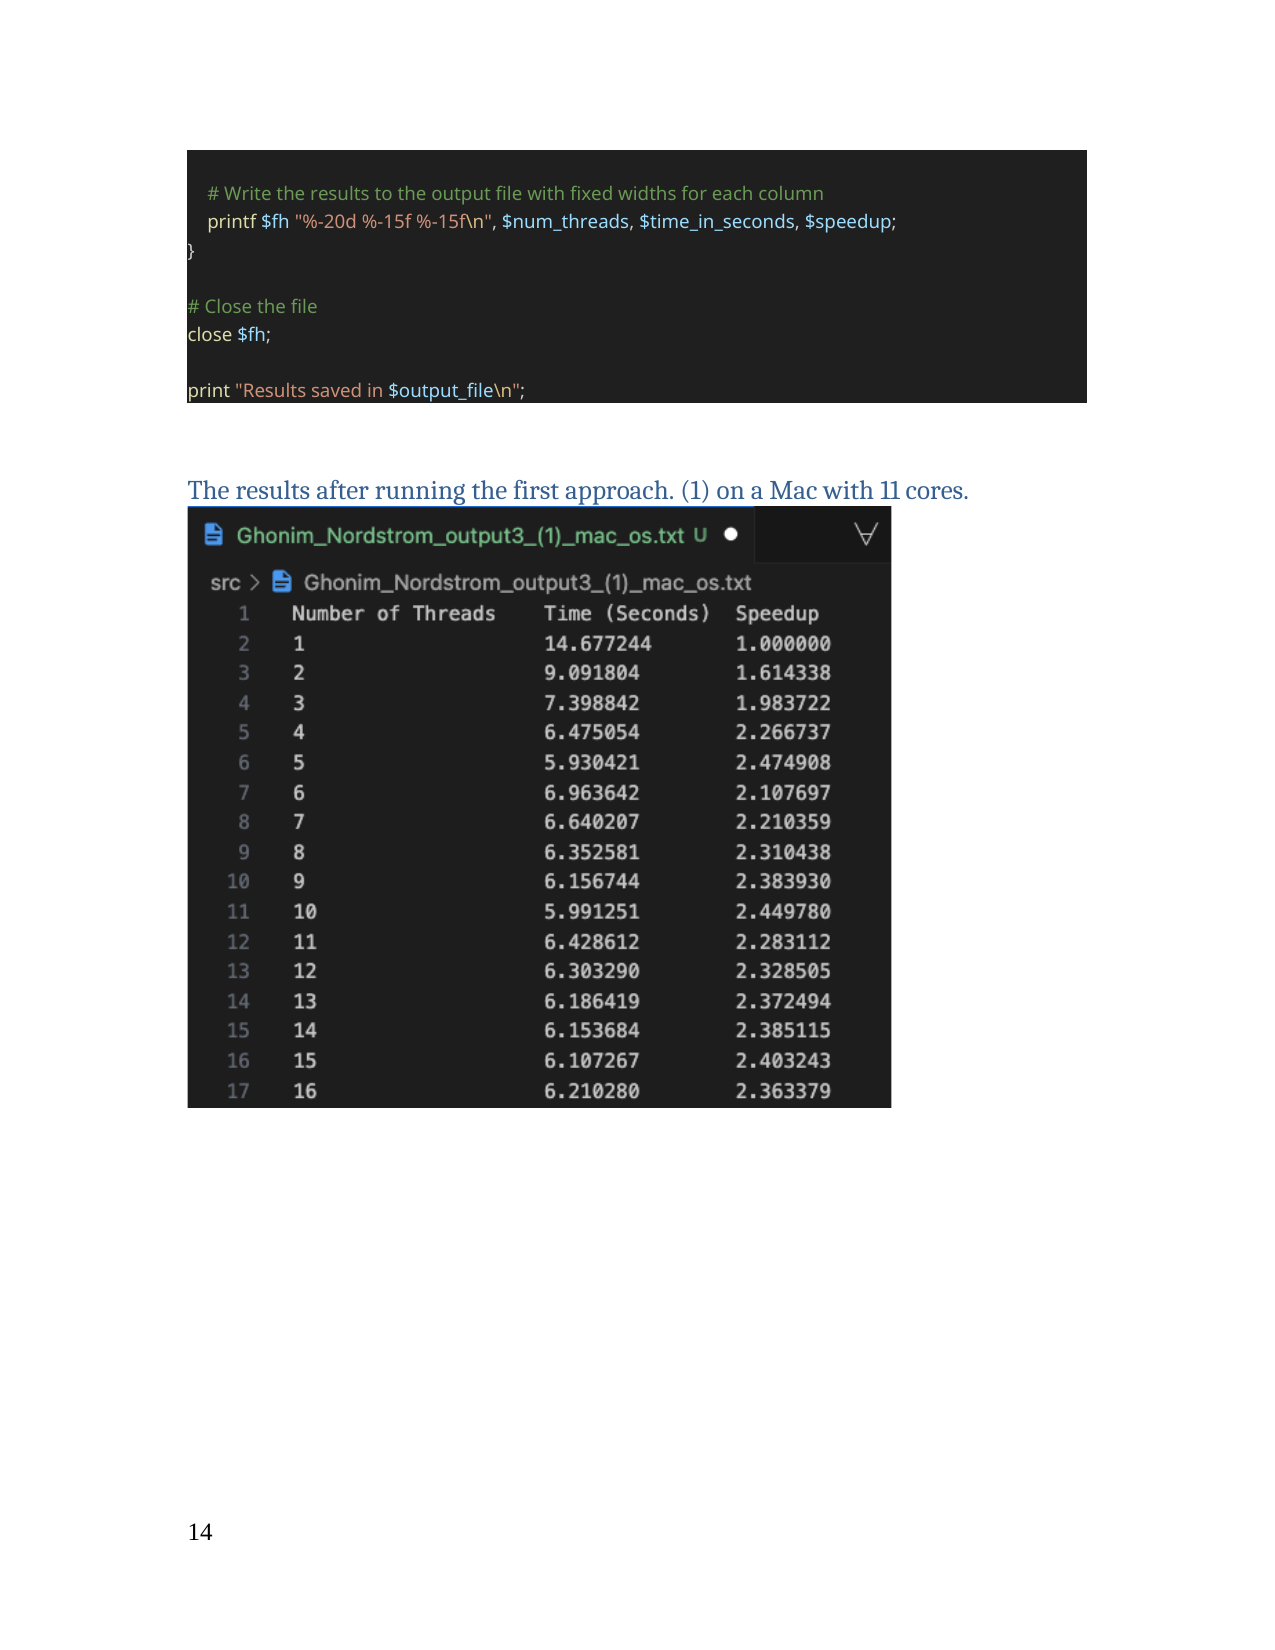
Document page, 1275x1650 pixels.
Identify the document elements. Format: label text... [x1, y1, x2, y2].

text close $fh; [187, 319, 1087, 347]
text print "Results saved in $output_file\n"; [187, 375, 1087, 403]
picture [187, 506, 892, 1108]
text # Close the file [187, 291, 1087, 319]
text # Write the results to the output file with fixed widths for each column [187, 178, 1087, 206]
text printf $fh "%-20d %-15f %-15f\n", $num_threads, $time_in_seconds, $speedup; [187, 206, 1087, 234]
text } [187, 234, 1087, 262]
subtitle The results after running the first approach. (1) on a Mac with 11 cores. [187, 475, 1087, 507]
